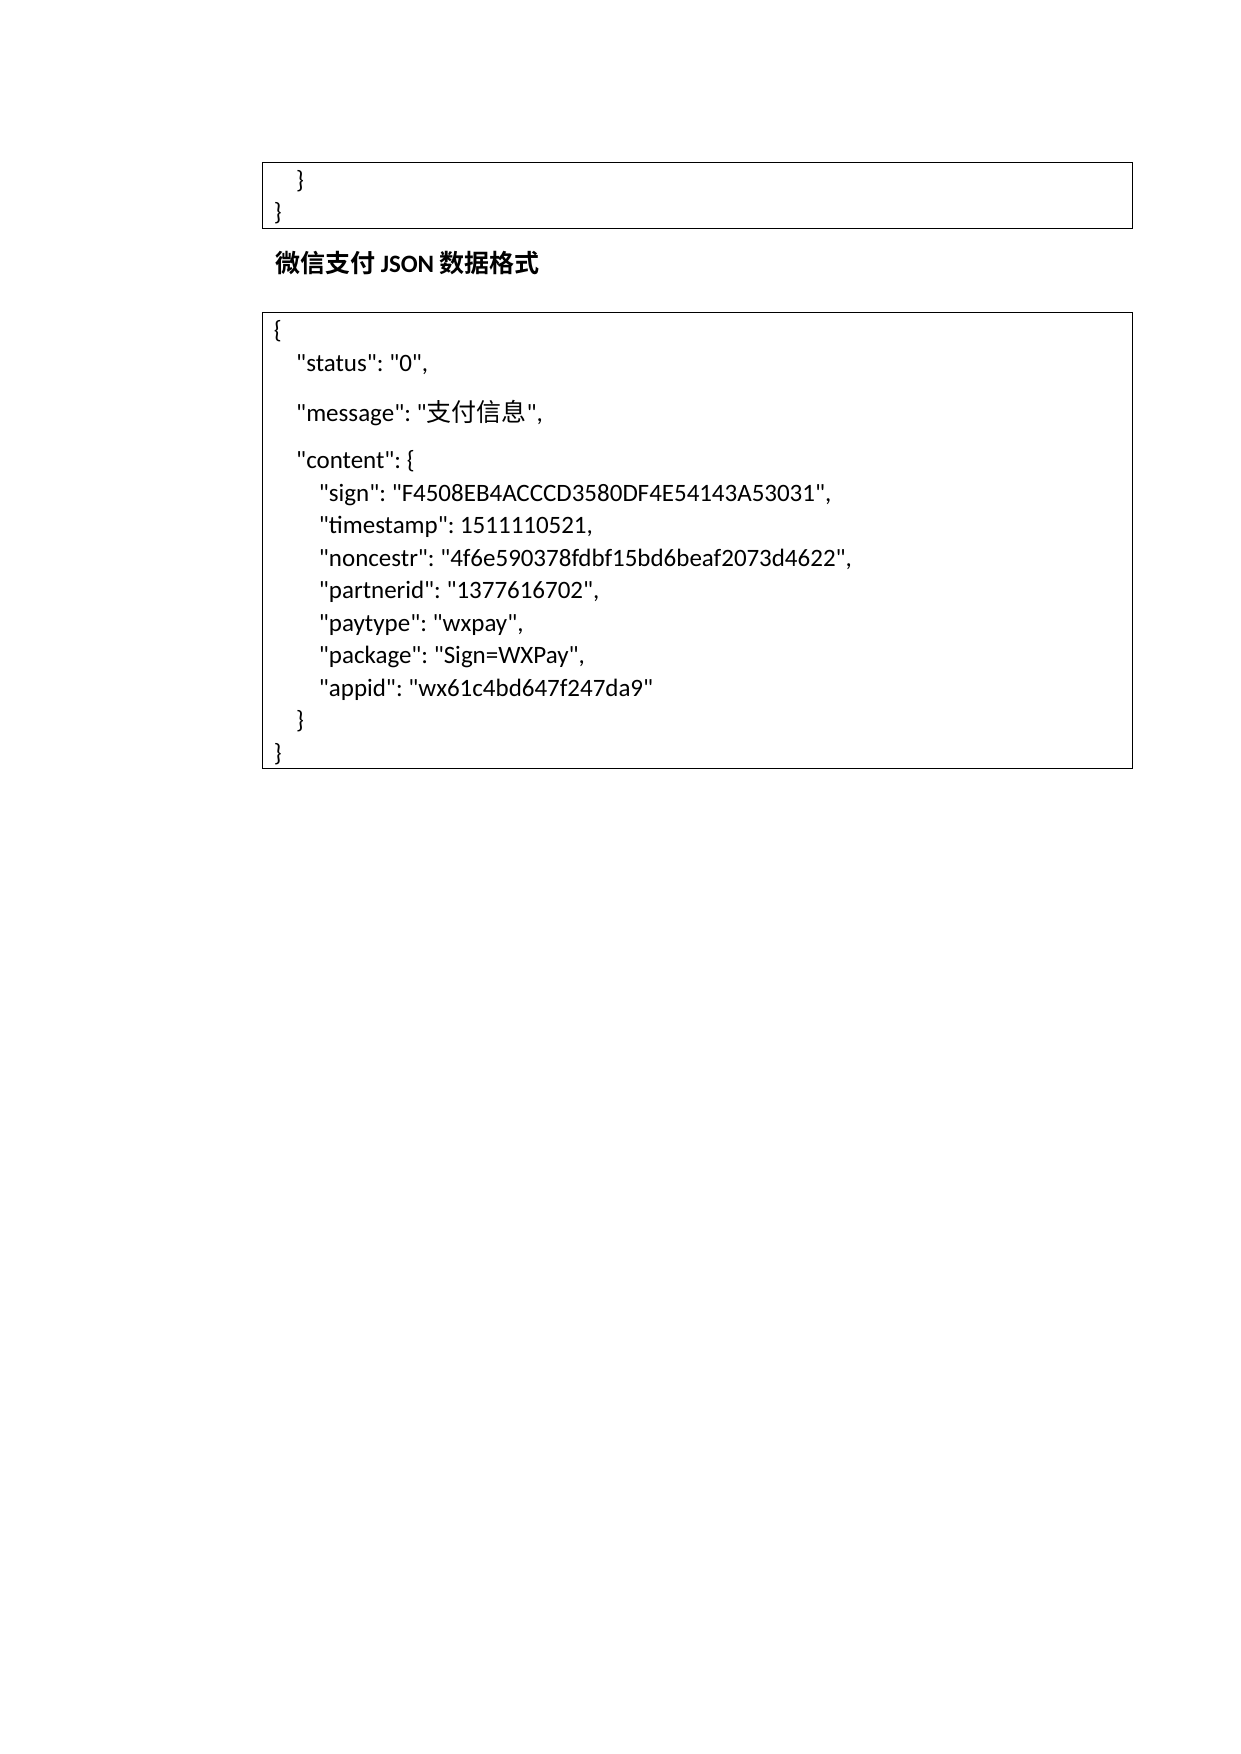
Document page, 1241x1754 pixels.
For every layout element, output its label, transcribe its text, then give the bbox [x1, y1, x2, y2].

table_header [263, 163, 1132, 228]
list 微信支付JSON数据格式 [276, 229, 1053, 294]
table_header { "status": "0", "message": "支付信息", "content": { "sign": "F4508EB4ACCCD3580DF4E54143A53031", "timestamp": 1511110521, "noncestr": "4f6e590378fdbf15bd6beaf2073d4622", "partnerid": "1377616702", "paytype": "wxpay", "package": "Sign=WXPay", "appid": "wx61c4bd647f247da9" } } [263, 313, 1132, 768]
